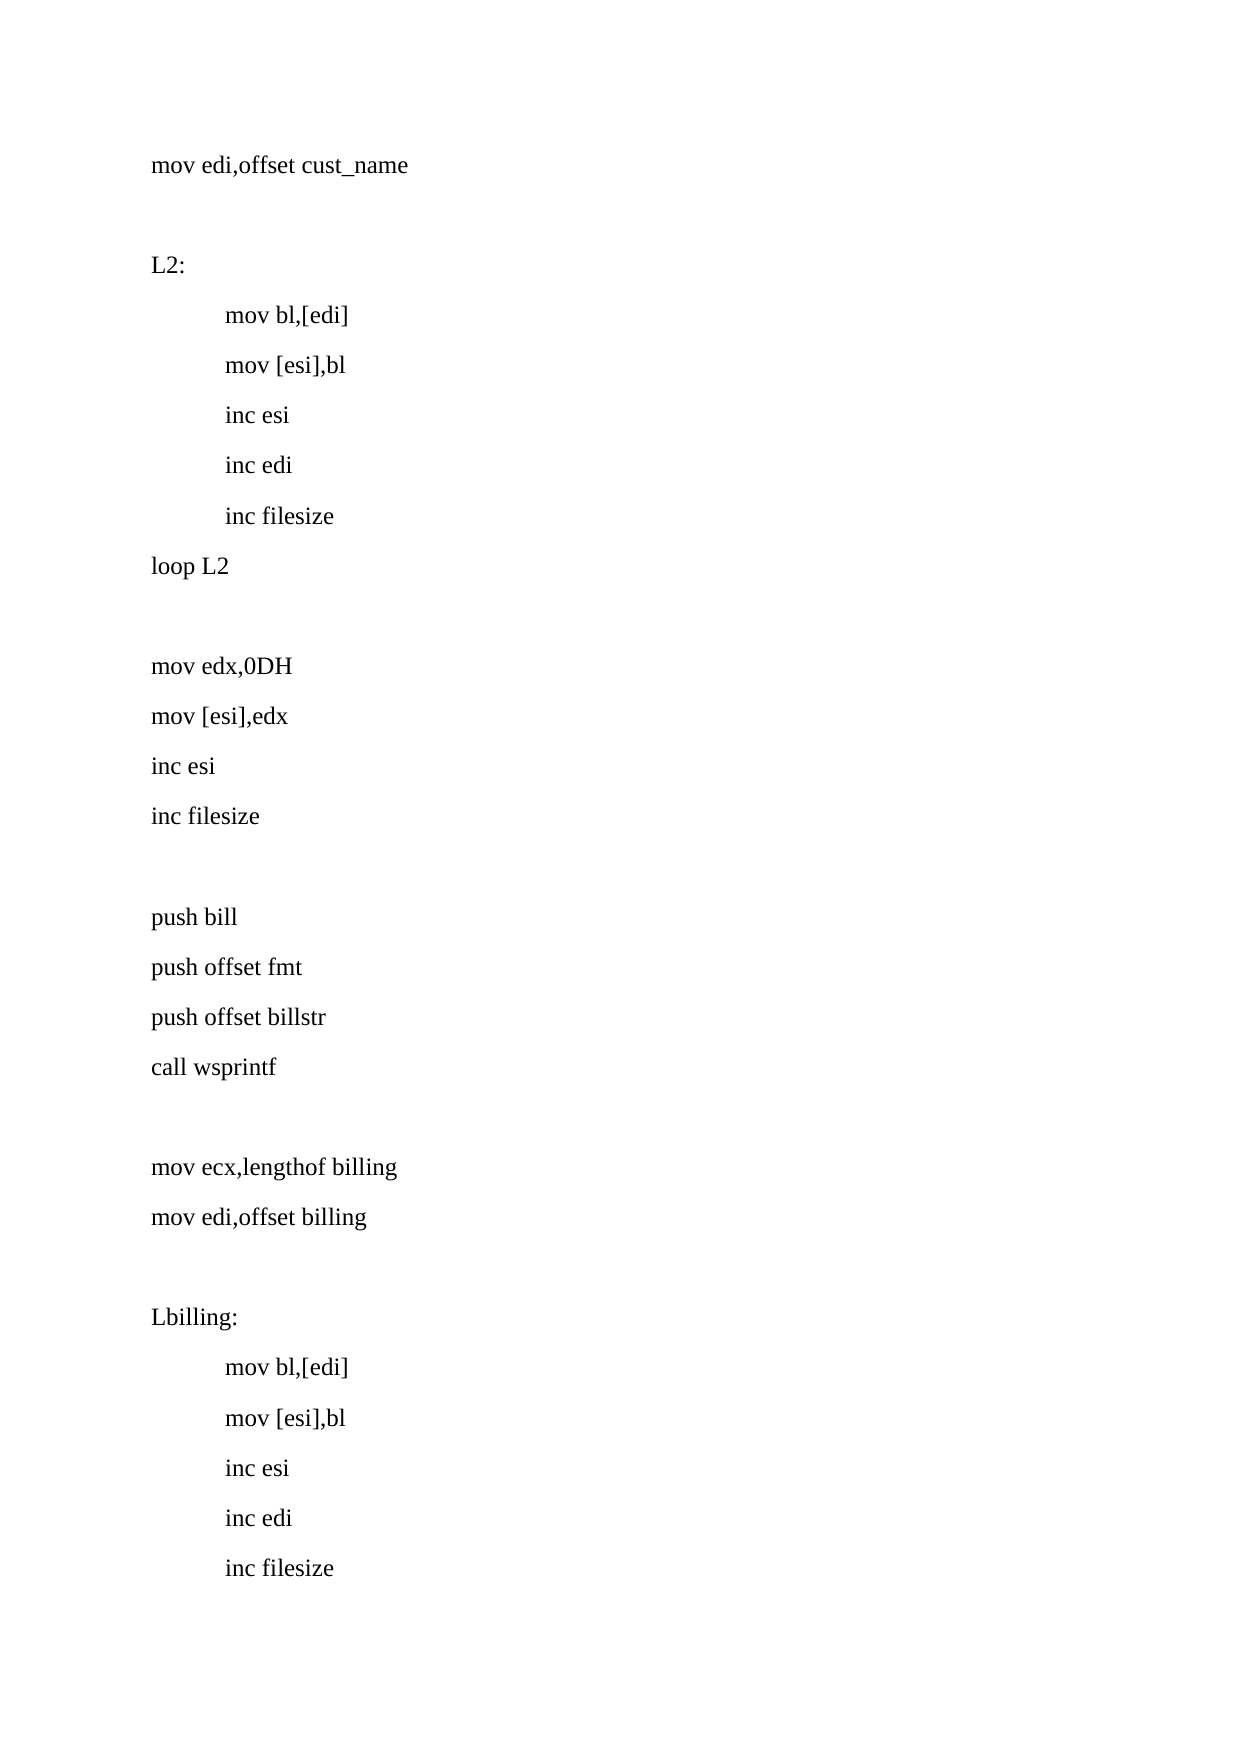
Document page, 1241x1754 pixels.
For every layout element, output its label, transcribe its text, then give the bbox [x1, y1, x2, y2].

text push offset billstr [151, 1002, 1090, 1031]
text mov bl,[edi] [151, 300, 1090, 329]
text inc filesize [151, 1553, 1090, 1582]
text inc esi [151, 751, 1090, 780]
text inc esi [151, 1453, 1090, 1481]
text mov edx,0DH [151, 651, 1090, 680]
text mov [esi],bl [151, 350, 1090, 379]
text mov bl,[edi] [151, 1352, 1090, 1381]
text mov edi,offset cust_name [151, 150, 1090, 179]
text call wsprintf [151, 1052, 1090, 1081]
text L2: [151, 250, 1090, 279]
text loop L2 [151, 551, 1090, 579]
text inc edi [151, 1503, 1090, 1532]
text mov ecx,lengthof billing [151, 1152, 1090, 1181]
text inc filesize [151, 501, 1090, 529]
text inc filesize [151, 801, 1090, 830]
text push offset fmt [151, 952, 1090, 980]
text mov edi,offset billing [151, 1202, 1090, 1231]
text mov [esi],bl [151, 1403, 1090, 1431]
text inc edi [151, 451, 1090, 479]
text push bill [151, 902, 1090, 930]
text mov [esi],edx [151, 701, 1090, 730]
text Lbilling: [151, 1302, 1090, 1331]
text inc esi [151, 401, 1090, 429]
